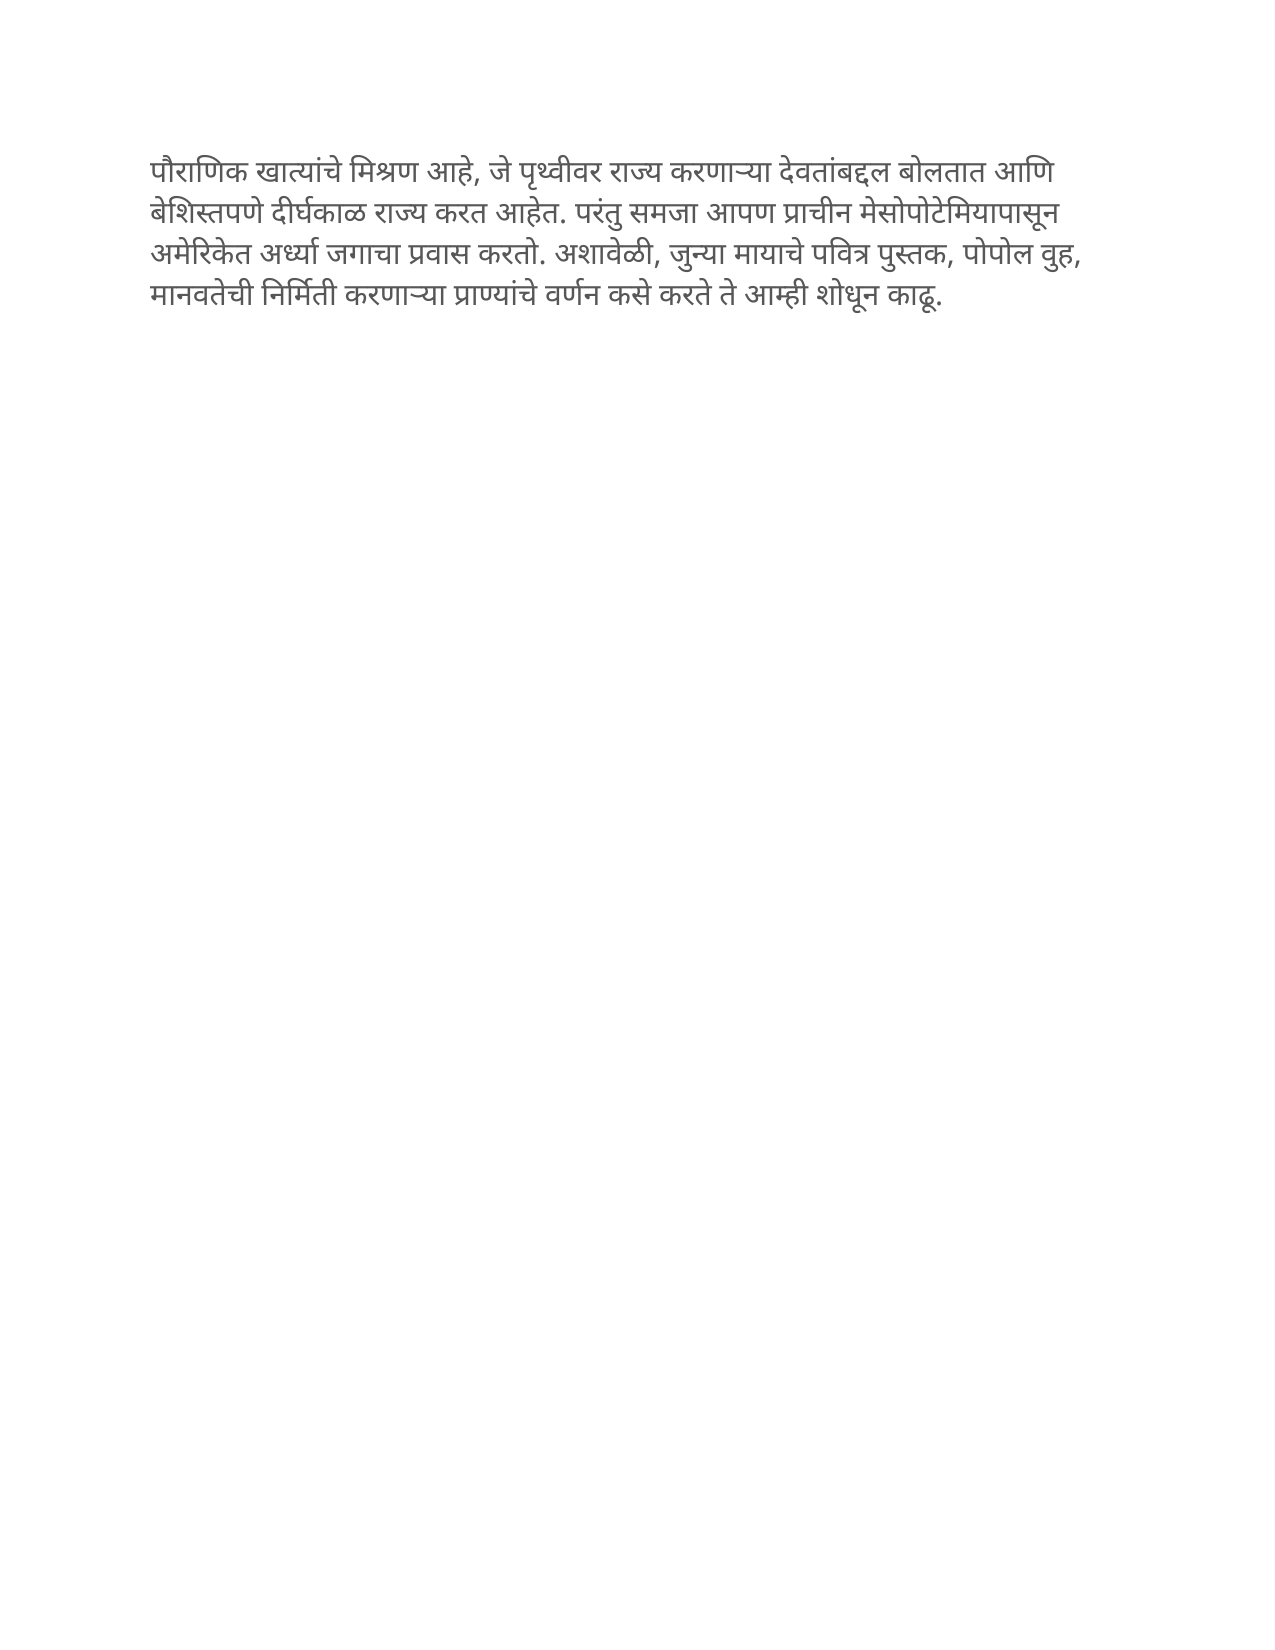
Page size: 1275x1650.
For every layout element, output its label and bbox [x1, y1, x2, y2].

text [150, 150, 1125, 314]
